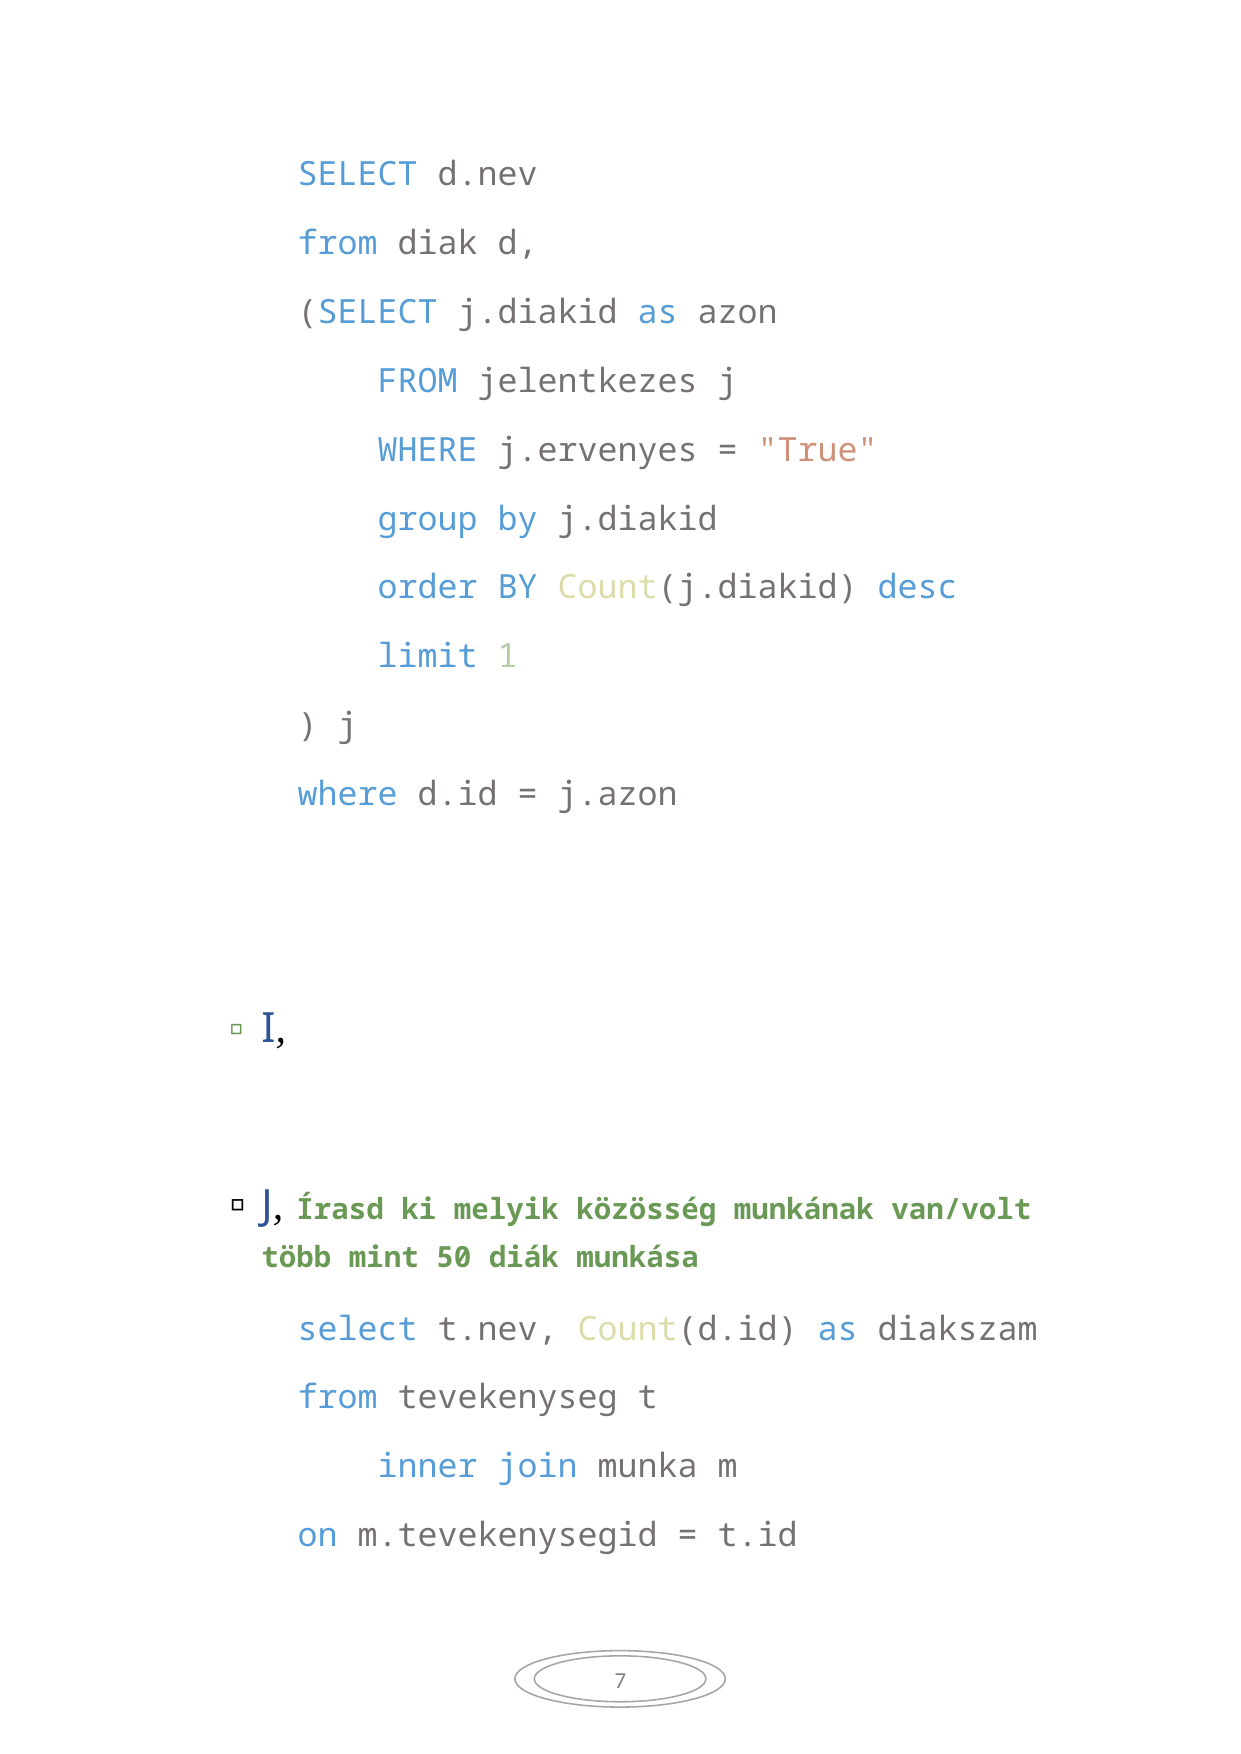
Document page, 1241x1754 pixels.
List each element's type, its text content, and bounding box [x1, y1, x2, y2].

text WHERE j.ervenyes = "True" [297, 425, 1090, 471]
text order BY Count(j.diakid) desc [297, 563, 1090, 608]
text (SELECT j.diakid as azon [297, 288, 1090, 333]
text from diak d, [297, 219, 1090, 264]
text FROM jelentkezes j [297, 357, 1090, 402]
text SELECT d.nev [297, 150, 1090, 195]
text group by j.diakid [297, 494, 1090, 540]
text where d.id = j.azon [297, 770, 1090, 815]
text limit 1 [297, 632, 1090, 677]
list J, Írasd ki melyik közösség munkának van/volt több mint 50 diák munkása [224, 1175, 1090, 1276]
text ) j [297, 701, 1090, 746]
list I, [224, 998, 1090, 1055]
text select t.nev, Count(d.id) as diakszam [297, 1304, 1090, 1350]
text from tevekenyseg t [297, 1373, 1090, 1419]
text inner join munka m [297, 1442, 1090, 1488]
text on m.tevekenysegid = t.id [297, 1511, 1090, 1556]
